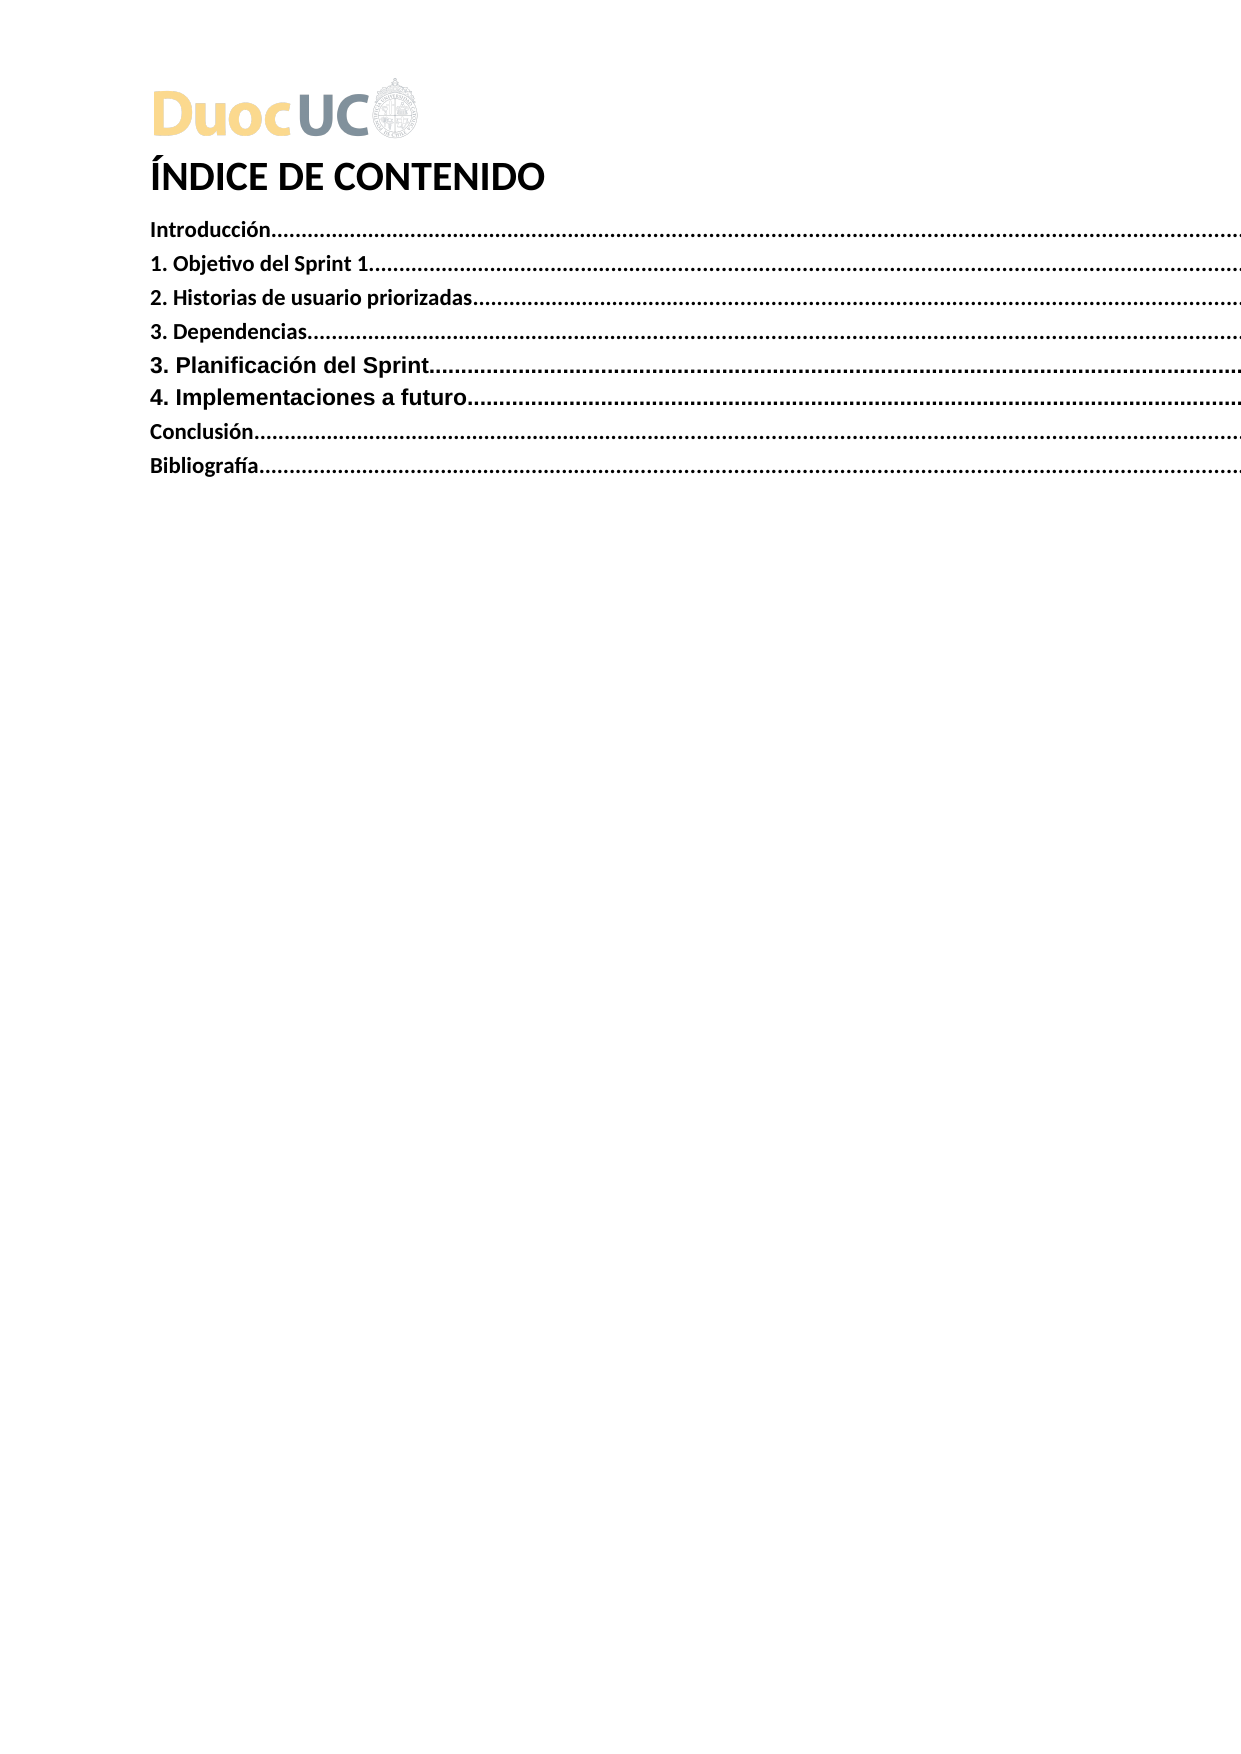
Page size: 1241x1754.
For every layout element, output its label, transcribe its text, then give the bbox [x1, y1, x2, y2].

text ÍNDICE DE CONTENIDO [150, 150, 1090, 201]
picture [150, 75, 420, 142]
